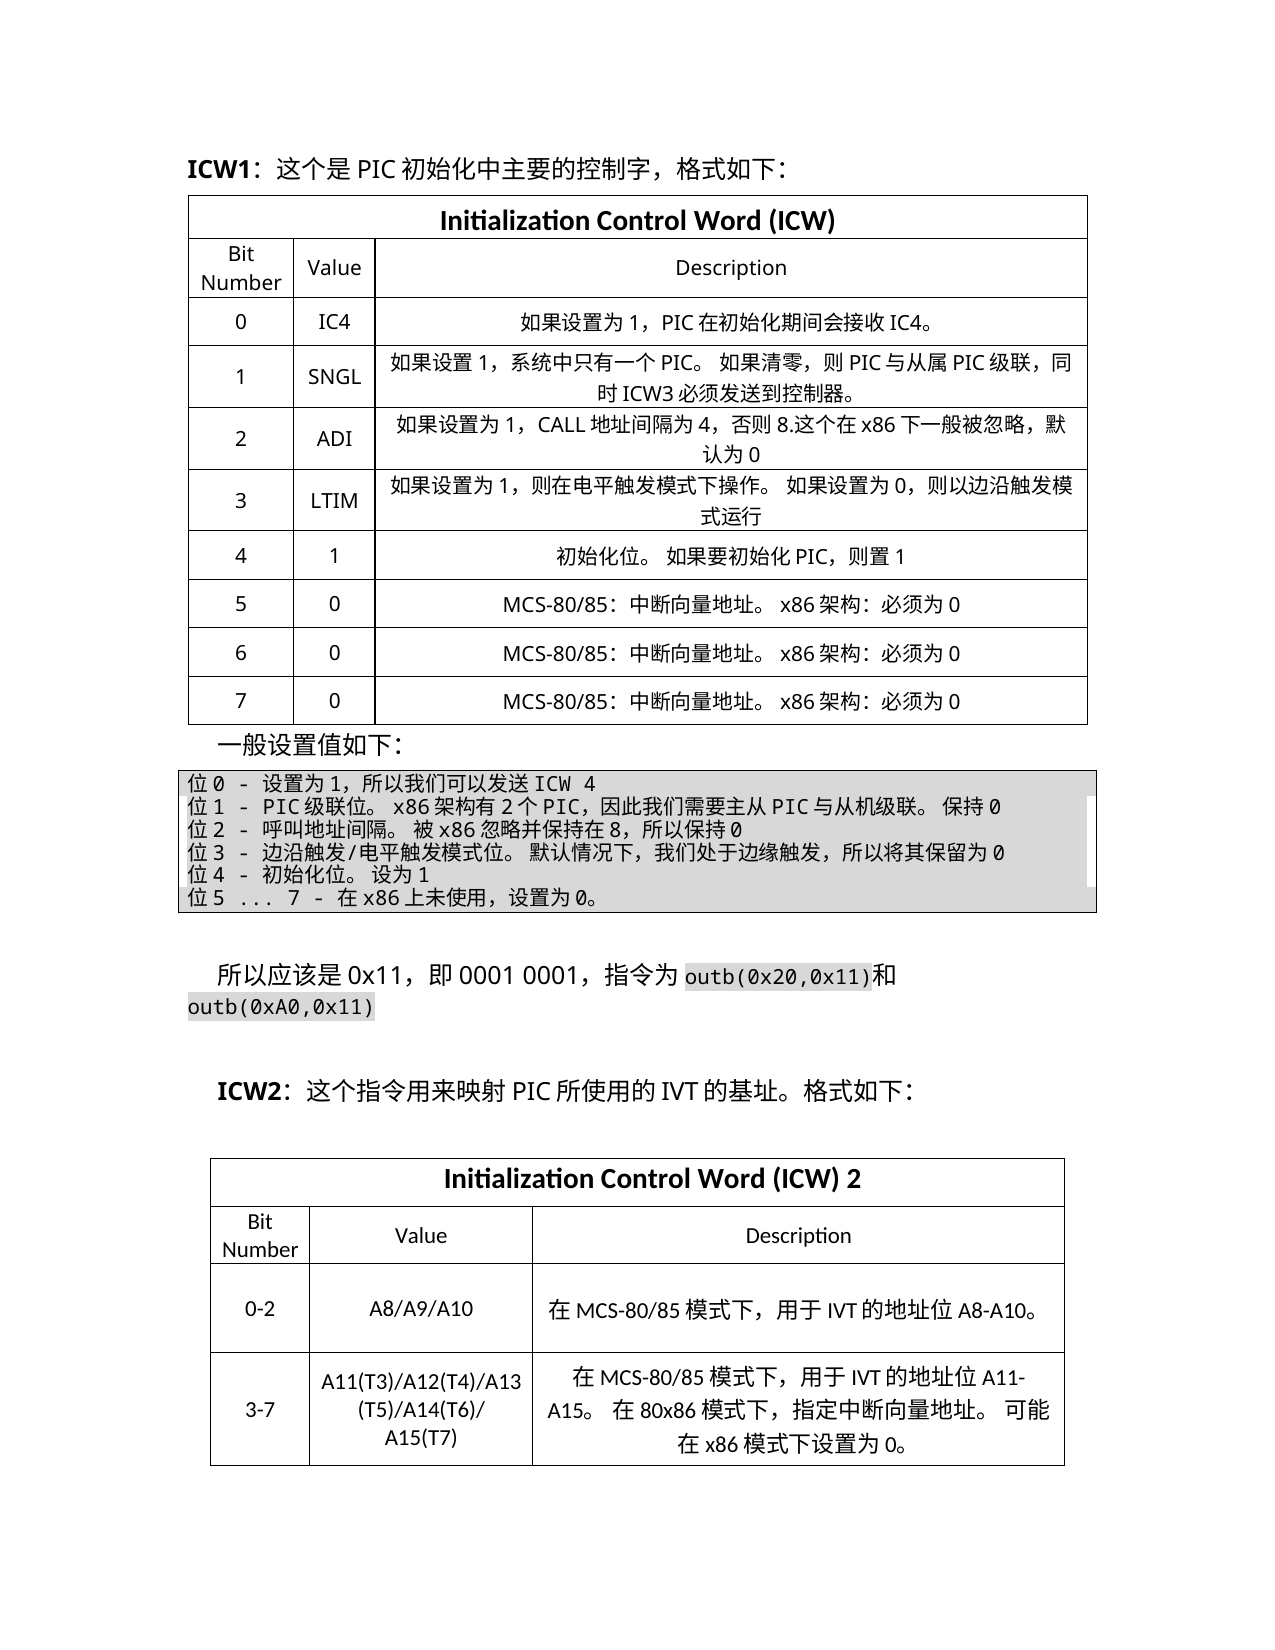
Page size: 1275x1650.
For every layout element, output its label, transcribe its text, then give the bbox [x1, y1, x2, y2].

table_cell 3-7 [211, 1353, 309, 1464]
text 位1 - PIC级联位。 x86架构有2个PIC，因此我们需要主从PIC与从机级联。 保持0 [187, 796, 1087, 819]
table_cell 如果设置1，系统中只有一个PIC。 如果清零，则PIC与从属PIC级联，同时ICW3必须发送到控制器。 [376, 346, 1087, 407]
table_cell Value [310, 1207, 532, 1263]
text 位0 - 设置为1，所以我们可以发送ICW 4 [179, 771, 1096, 796]
table_cell 在MCS-80/85模式下，用于IVT的地址位A11-A15。 在80x86模式下，指定中断向量地址。 可能在x86模式下设置为0。 [533, 1353, 1064, 1464]
table_header Initialization Control Word (ICW) 2 [211, 1159, 1064, 1206]
text ICW1：这个是PIC初始化中主要的控制字，格式如下： [187, 150, 1087, 186]
table_cell Value [294, 239, 374, 297]
table_cell Bit Number [189, 239, 293, 297]
text ICW2：这个指令用来映射PIC所使用的IVT的基址。格式如下： [187, 1071, 1087, 1107]
text 一般设置值如下： [187, 725, 1087, 761]
table_cell Bit Number [211, 1207, 309, 1263]
table_cell MCS-80/85：中断向量地址。 x86架构：必须为0 [376, 628, 1087, 676]
table_cell MCS-80/85：中断向量地址。 x86架构：必须为0 [376, 580, 1087, 627]
table_cell ADI [294, 408, 374, 469]
table_cell 0 [294, 677, 374, 724]
table_cell A8/A9/A10 [310, 1264, 532, 1352]
table_cell 0 [294, 580, 374, 627]
table_cell 如果设置为1，PIC在初始化期间会接收IC4。 [376, 298, 1087, 345]
text 位4 - 初始化位。 设为1 [187, 864, 1087, 884]
table_cell 2 [189, 408, 293, 469]
text 位3 - 边沿触发/电平触发模式位。 默认情况下，我们处于边缘触发，所以将其保留为0 [187, 842, 1087, 864]
table_header Initialization Control Word (ICW) [189, 196, 1087, 238]
table_cell 如果设置为1，则在电平触发模式下操作。 如果设置为0，则以边沿触发模式运行 [376, 470, 1087, 530]
table_cell 1 [189, 346, 293, 407]
table_cell SNGL [294, 346, 374, 407]
table_cell 1 [294, 531, 374, 579]
table_cell 3 [189, 470, 293, 530]
table_cell IC4 [294, 298, 374, 345]
table_cell 5 [189, 580, 293, 627]
table_cell MCS-80/85：中断向量地址。 x86架构：必须为0 [376, 677, 1087, 724]
table_cell 初始化位。 如果要初始化PIC，则置1 [376, 531, 1087, 579]
table_cell 4 [189, 531, 293, 579]
table_cell 7 [189, 677, 293, 724]
table_cell 0 [189, 298, 293, 345]
table_cell 6 [189, 628, 293, 676]
table_cell Description [533, 1207, 1064, 1263]
table_cell 如果设置为1，CALL地址间隔为4，否则8.这个在x86下一般被忽略，默认为0 [376, 408, 1087, 469]
table_cell Description [376, 239, 1087, 297]
table_cell LTIM [294, 470, 374, 530]
text 位5 ... 7 - 在x86上未使用，设置为0。 [179, 884, 1096, 912]
text 所以应该是0x11，即0001 0001，指令为outb(0x20,0x11)和outb(0xA0,0x11) [375, 956, 1087, 1021]
text 位2 - 呼叫地址间隔。 被x86忽略并保持在8，所以保持0 [187, 819, 1087, 842]
table_cell A11(T3)/A12(T4)/A13 (T5)/A14(T6)/A15(T7) [310, 1353, 532, 1464]
table_cell 在MCS-80/85模式下，用于IVT的地址位A8-A10。 [533, 1264, 1064, 1352]
table_cell 0 [294, 628, 374, 676]
table_cell 0-2 [211, 1264, 309, 1352]
